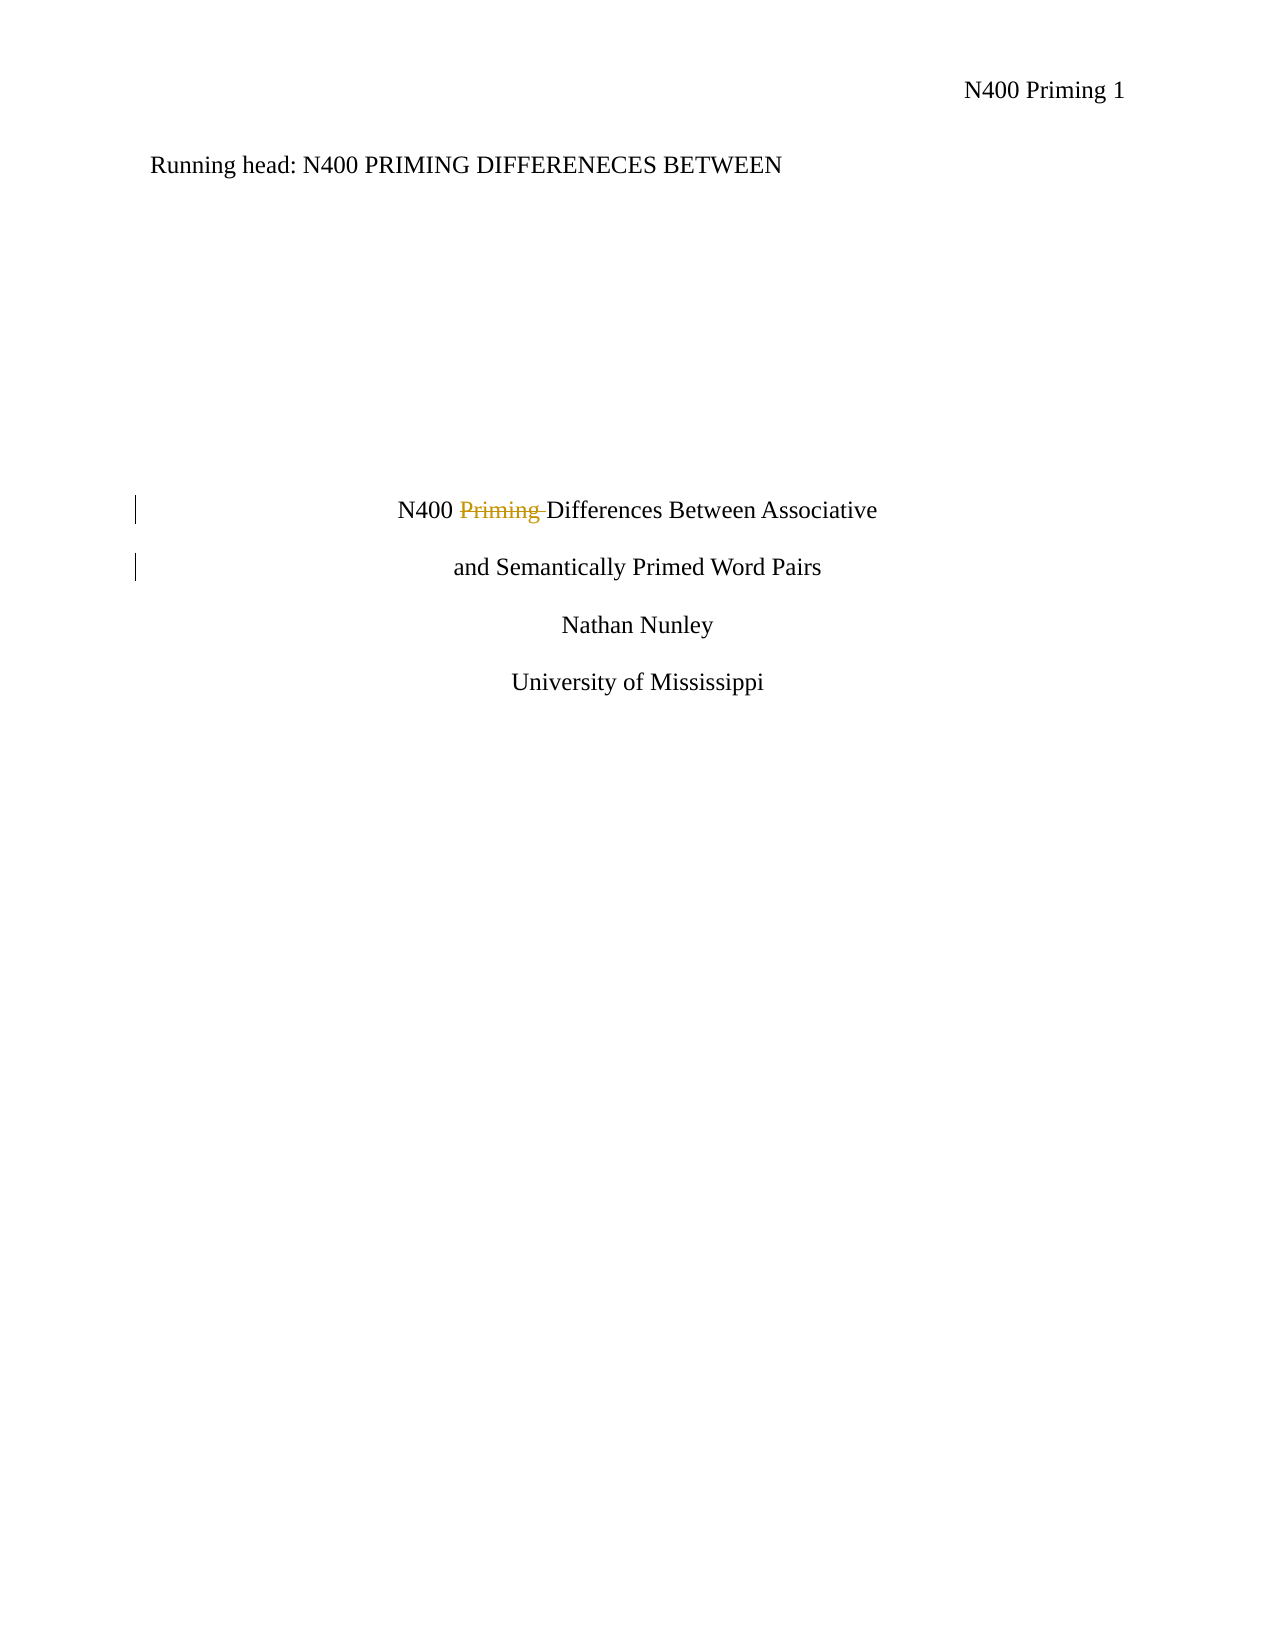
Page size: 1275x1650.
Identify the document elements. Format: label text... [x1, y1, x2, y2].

text Nathan Nunley [150, 610, 1125, 639]
text University of Mississippi [150, 667, 1125, 696]
text and Semantically Primed Word Pairs [150, 552, 1125, 581]
text Running head: N400 PRIMING DIFFERENECES BETWEEN [150, 150, 1125, 179]
text N400 Differences Between Associative [150, 495, 1125, 524]
